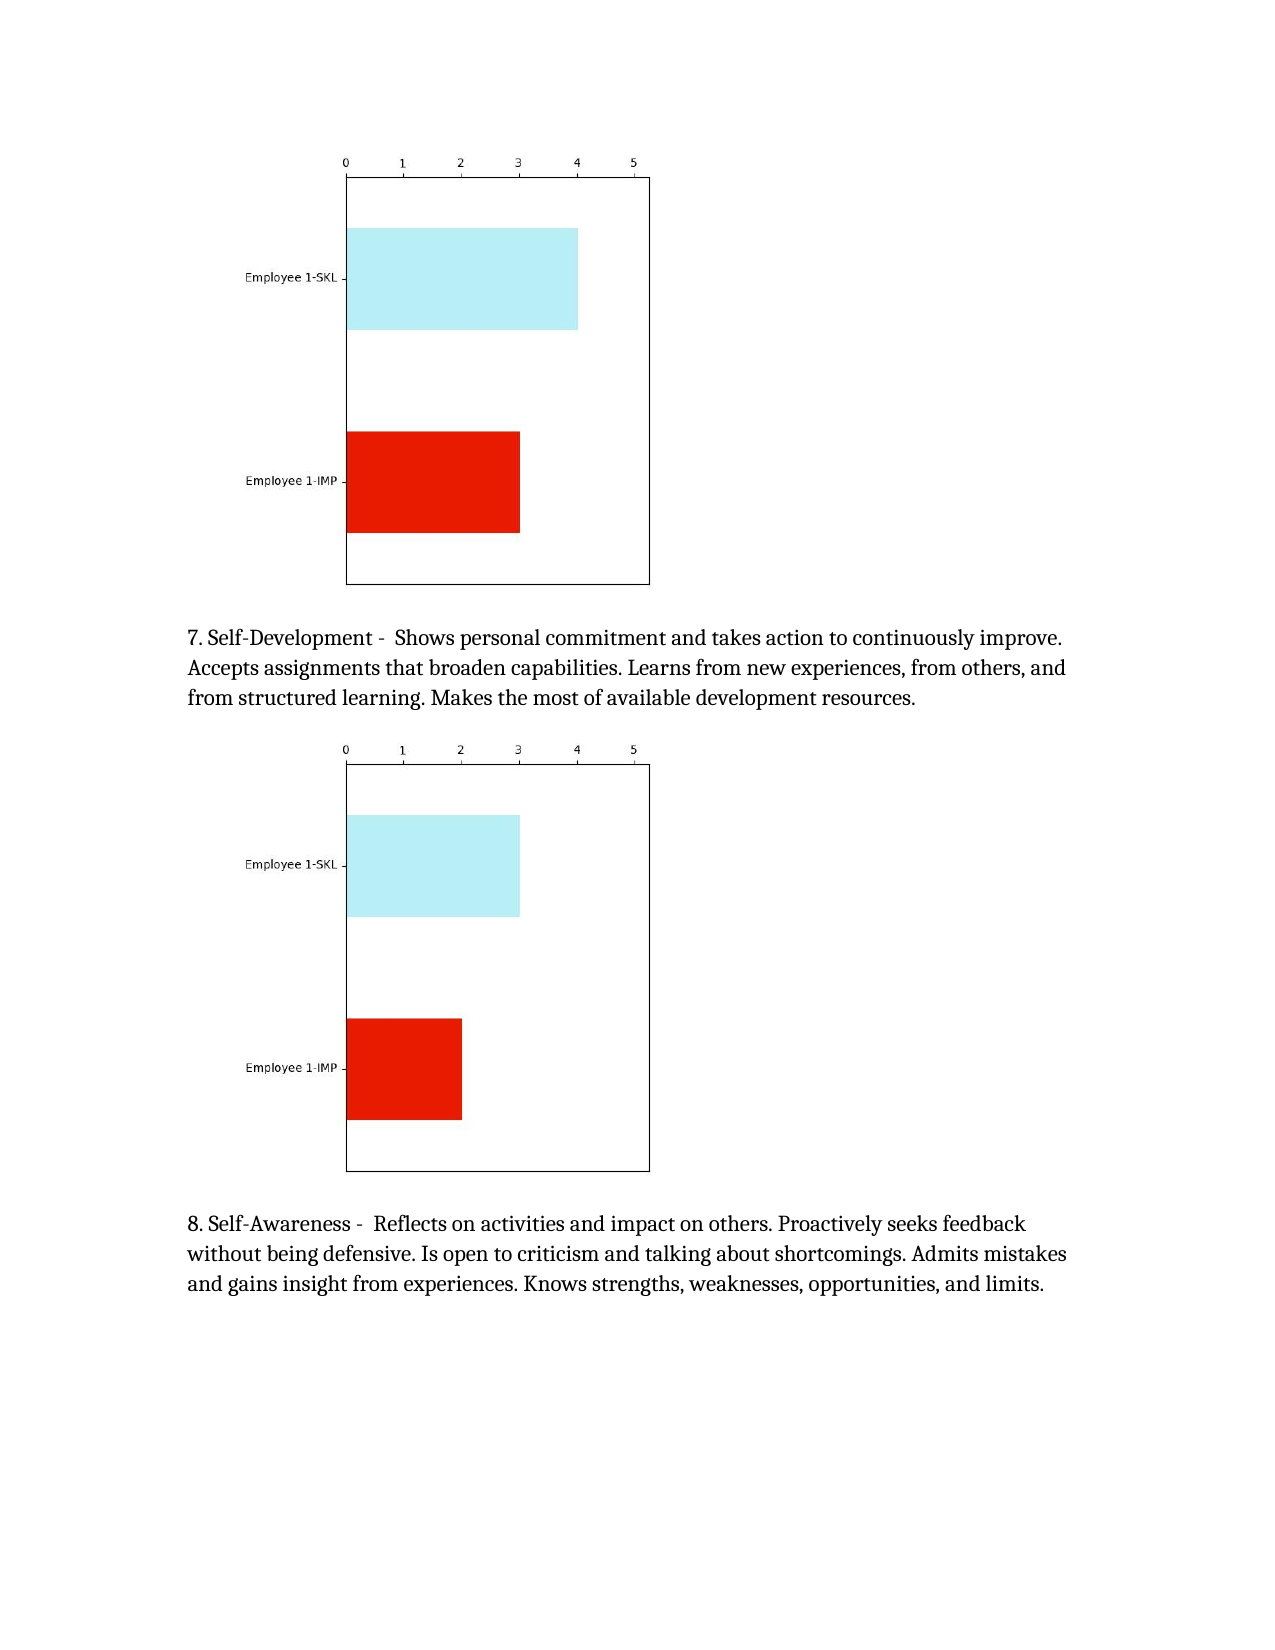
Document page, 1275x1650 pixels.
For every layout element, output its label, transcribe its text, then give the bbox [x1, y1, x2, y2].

picture [206, 150, 657, 600]
picture [206, 736, 657, 1187]
text 8. Self-Awareness - Reflects on activities and impact on others. Proactively seeks feedback without being defensive. Is open to criticism and talking about shortcomings. Admits mistakes and gains insight from experiences. Knows strengths, weaknesses, opportunities, and limits. [187, 1211, 1087, 1298]
text 7. Self-Development - Shows personal commitment and takes action to continuously improve. Accepts assignments that broaden capabilities. Learns from new experiences, from others, and from structured learning. Makes the most of available development resources. [187, 625, 1087, 711]
